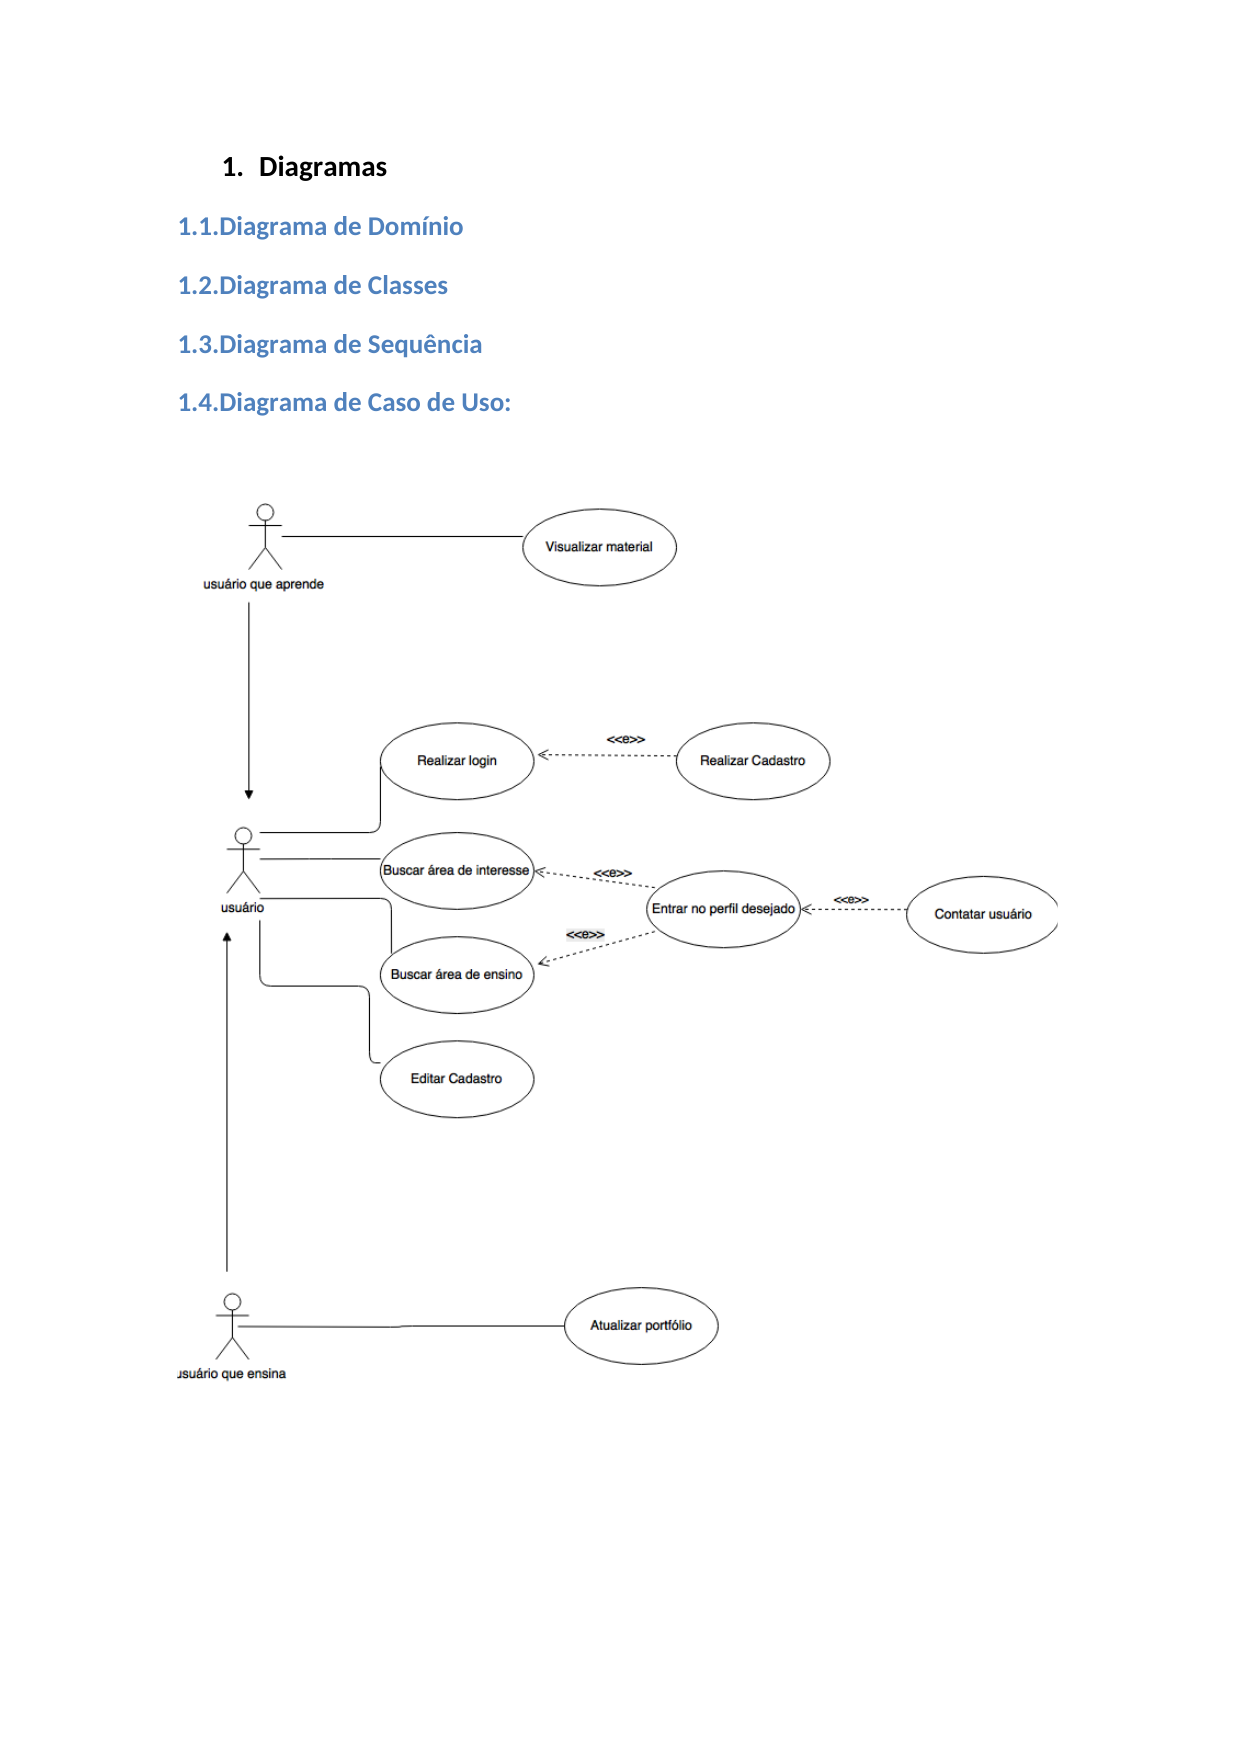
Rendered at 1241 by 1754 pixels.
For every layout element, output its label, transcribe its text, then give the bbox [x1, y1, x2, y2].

list Diagramas [221, 148, 1063, 183]
text 1.1.Diagrama de Domínio [177, 209, 1063, 242]
text 1.4.Diagrama de Caso de Uso: [177, 386, 1063, 419]
text 1.3.Diagrama de Sequência [177, 327, 1063, 360]
text 1.2.Diagrama de Classes [177, 268, 1063, 301]
picture [176, 502, 1058, 1395]
